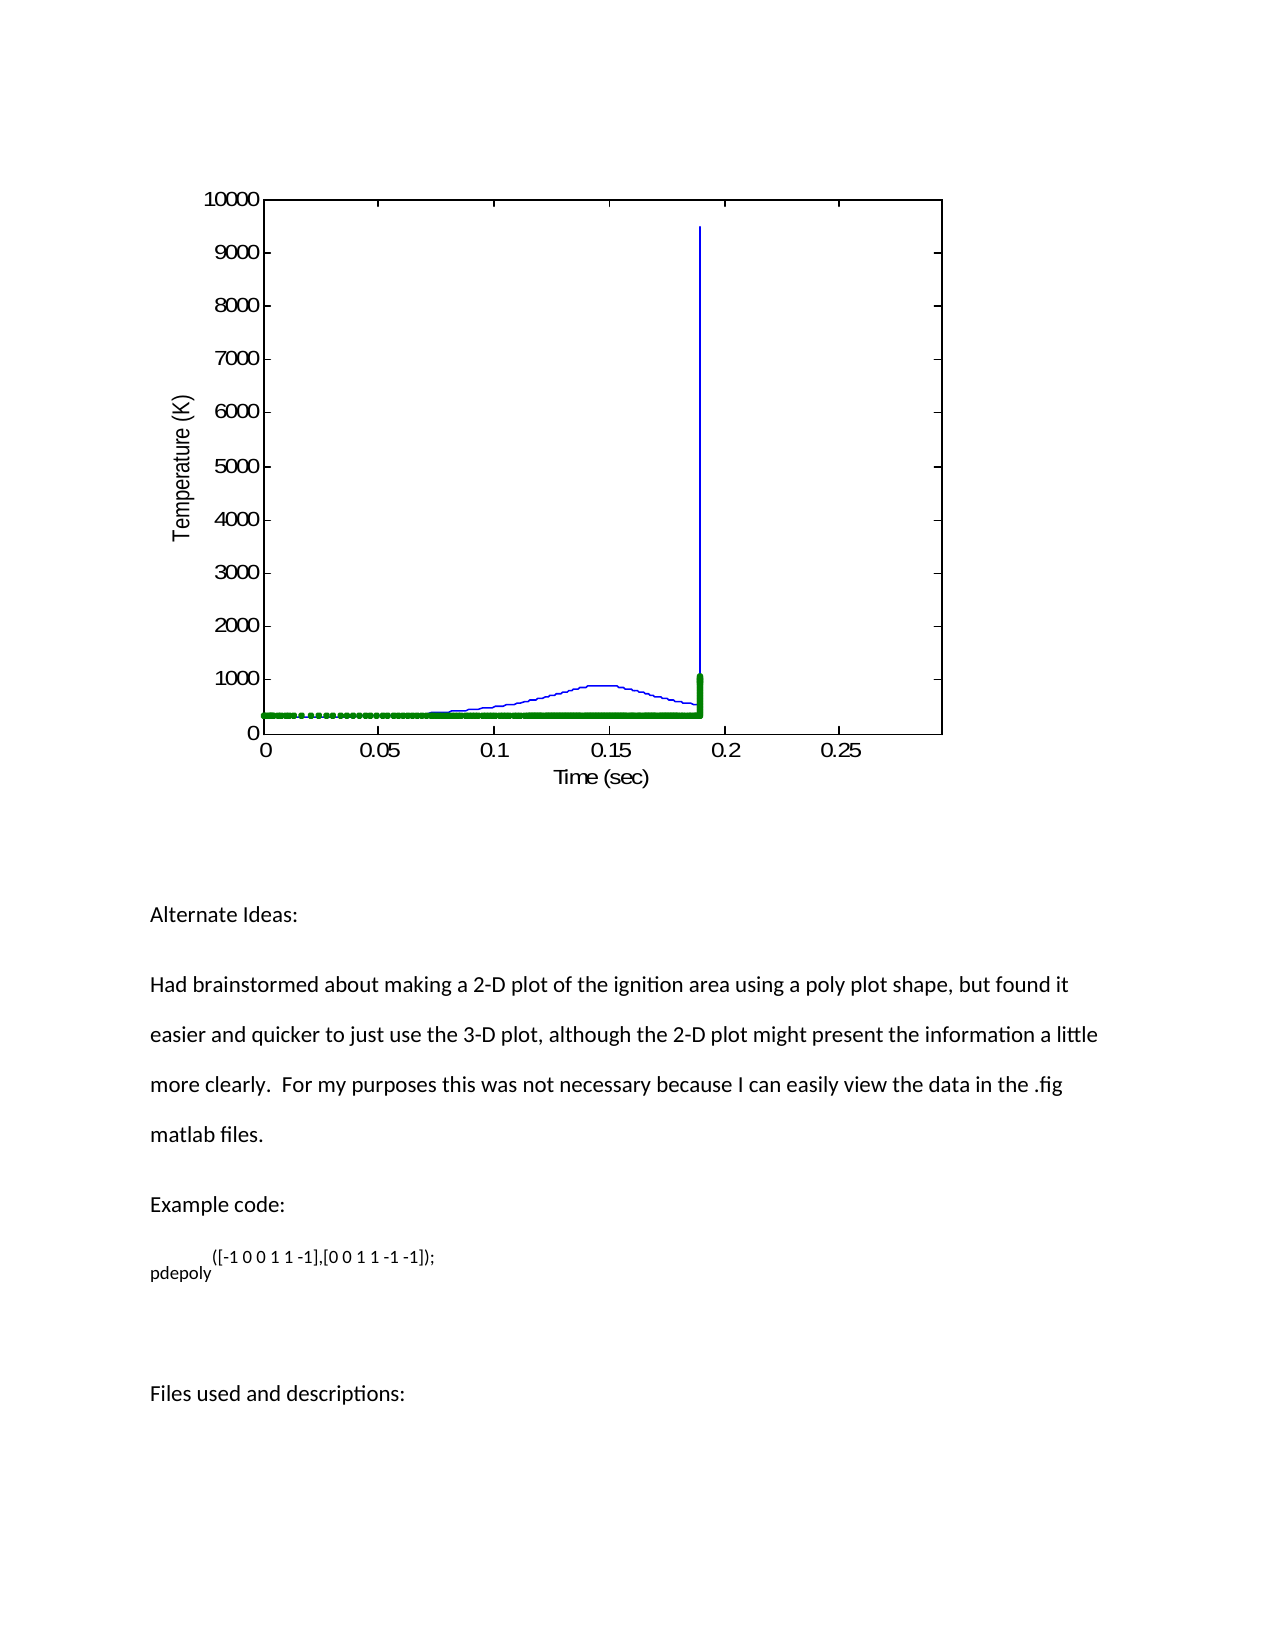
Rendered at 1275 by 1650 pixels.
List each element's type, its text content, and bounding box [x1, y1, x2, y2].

text Files used and descriptions: [150, 1363, 1125, 1407]
text Alternate Ideas: [150, 884, 1125, 928]
text pdepoly([-1 0 0 1 1 -1],[0 0 1 1 -1 -1]); [150, 1246, 1125, 1284]
text Example code: [150, 1175, 1125, 1218]
text Had brainstormed about making a 2-D plot of the ignition area using a poly plot shape, but found it easier and quicker to just use the 3-D plot, although the 2-D plot might present the information a little more clearly. For my purposes this was not necessary because I can easily view the data in the .fig matlab files. [150, 955, 1125, 1148]
